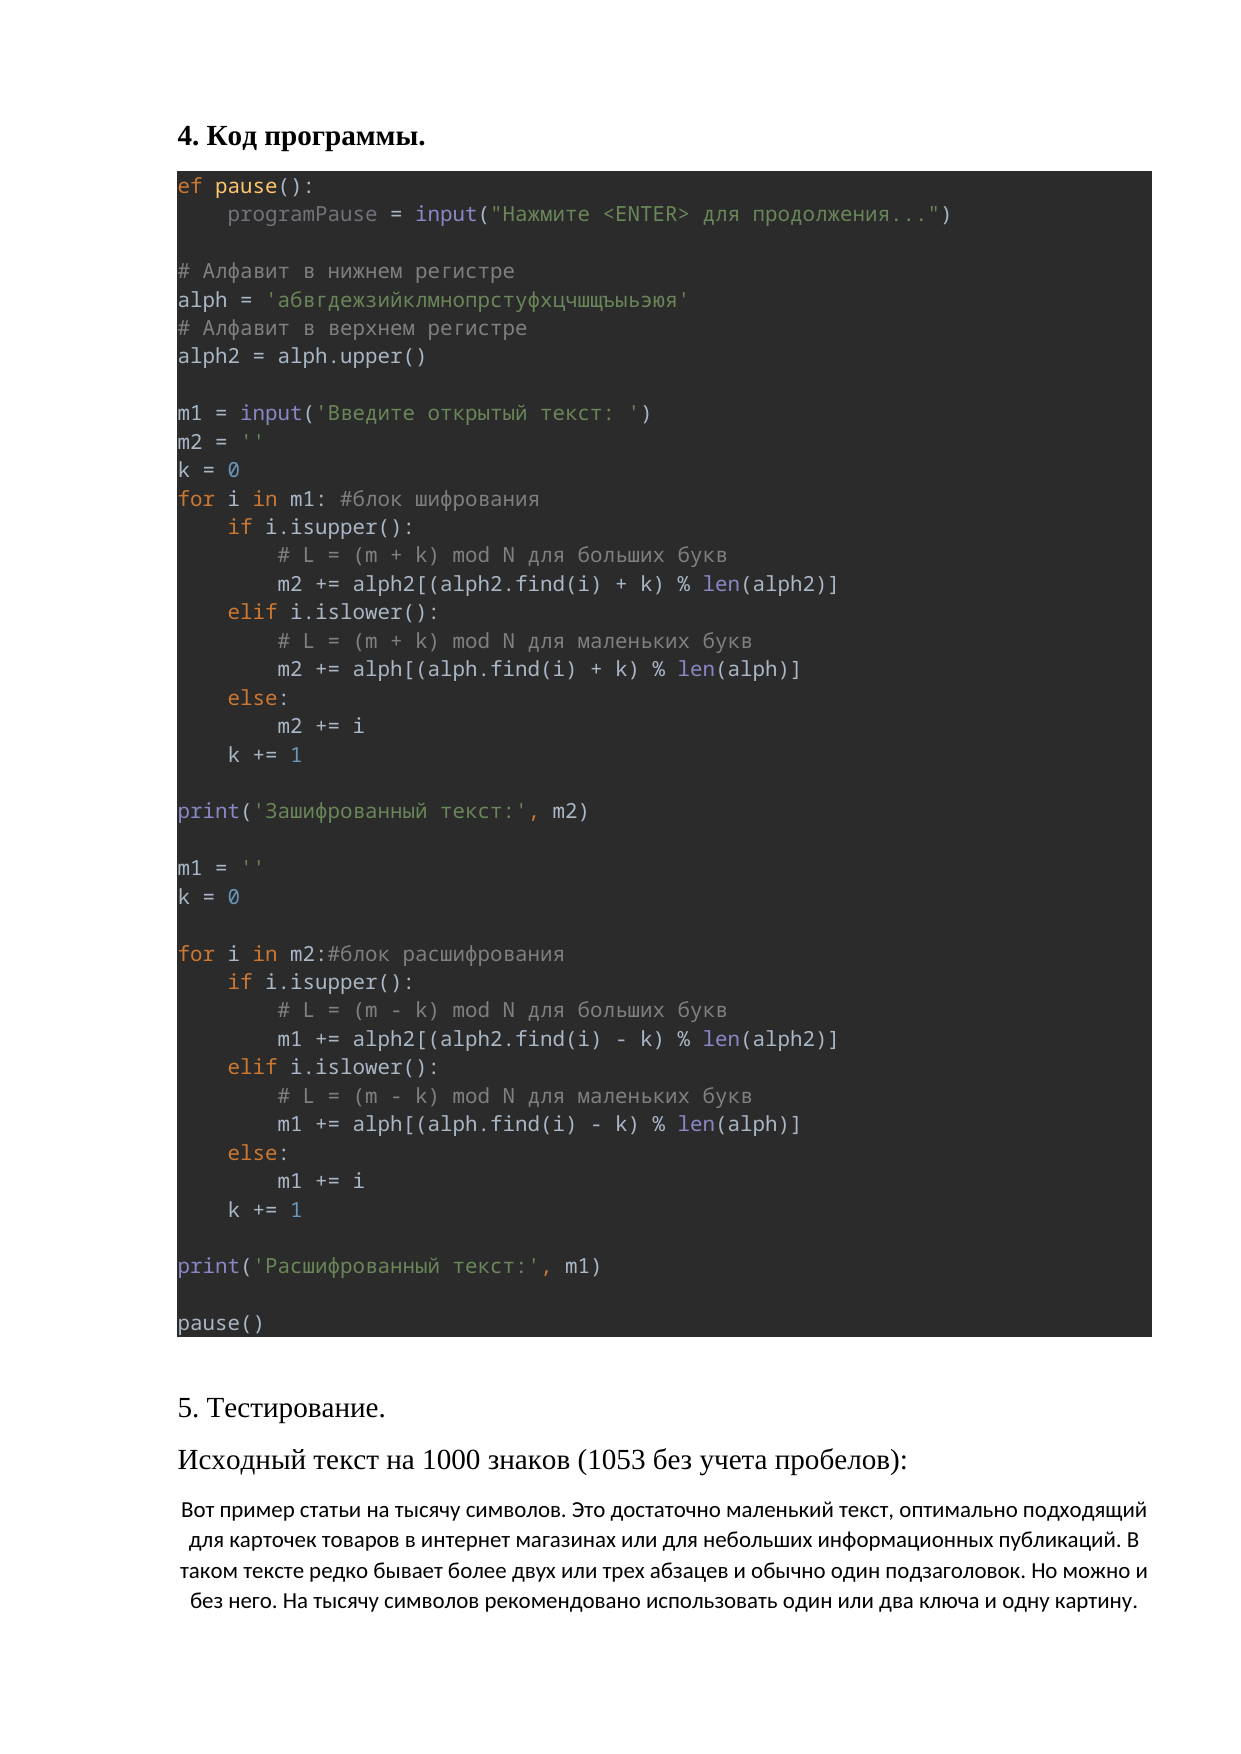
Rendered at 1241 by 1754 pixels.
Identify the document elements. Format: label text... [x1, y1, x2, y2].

text 5. Тестирование. [177, 1390, 1152, 1423]
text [177, 1495, 1152, 1614]
text 4. Код программы. [177, 118, 1152, 152]
text Исходный текст на 1000 знаков (1053 без учета пробелов): [177, 1442, 1152, 1476]
text ef pause(): programPause = input("Нажмите <ENTER> для продолжения...") # Алфавит в нижнем регистре alph = 'абвгдежзийклмнопрстуфхцчшщъыьэюя' # Алфавит в верхнем регистре alph2 = alph.upper() m1 = input('Введите открытый текст: ') m2 = '' k = 0 for i in m1: #блок шифрования if i.isupper(): # L = (m + k) mod N для больших букв m2 += alph2[(alph2.find(i) + k) % len(alph2)] elif i.islower(): # L = (m + k) mod N для маленьких букв m2 += alph[(alph.find(i) + k) % len(alph)] else: m2 += i k += 1 print('Зашифрованный текст:', m2) m1 = '' k = 0 for i in m2:#блок расшифрования if i.isupper(): # L = (m - k) mod N для больших букв m1 += alph2[(alph2.find(i) - k) % len(alph2)] elif i.islower(): # L = (m - k) mod N для маленьких букв m1 += alph[(alph.find(i) - k) % len(alph)] else: m1 += i k += 1 print('Расшифрованный текст:', m1) pause() [177, 171, 1152, 1337]
